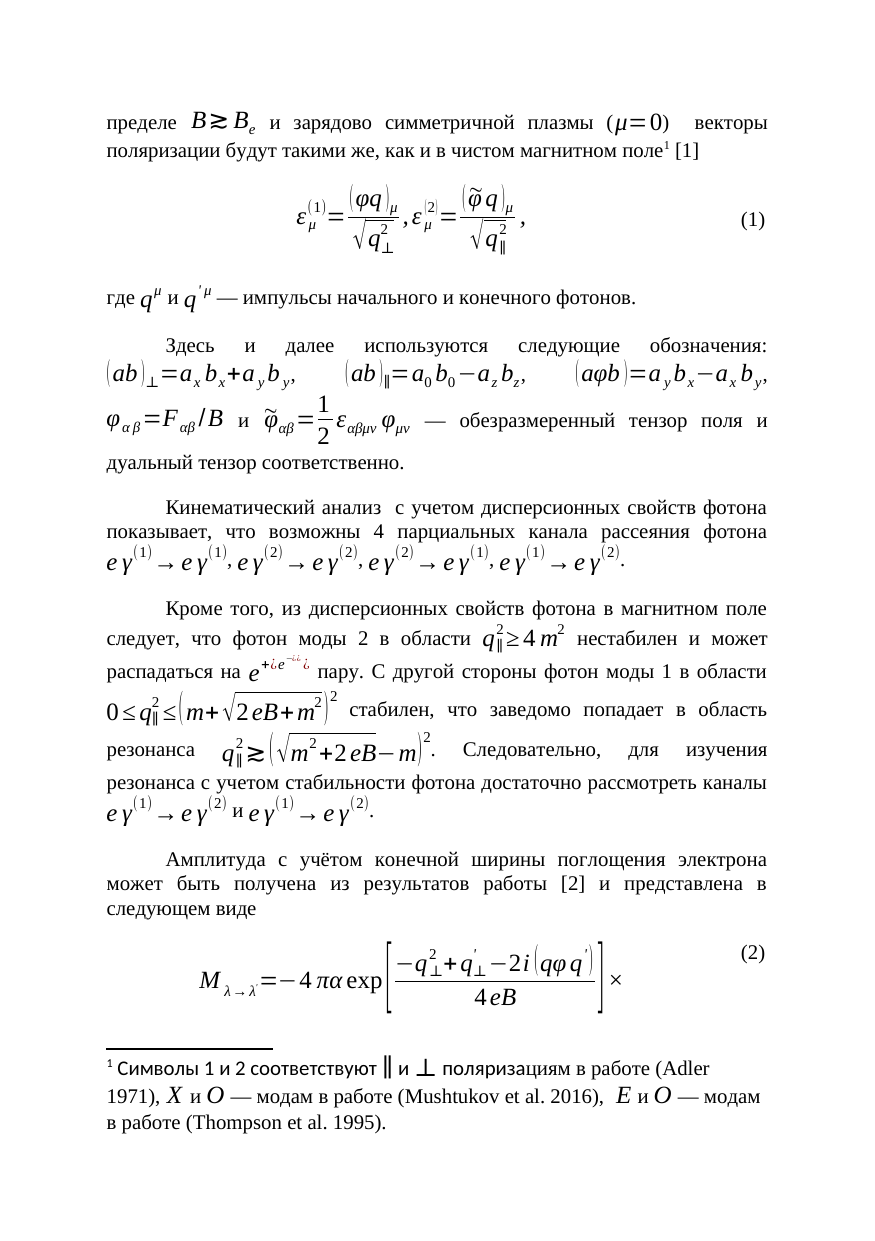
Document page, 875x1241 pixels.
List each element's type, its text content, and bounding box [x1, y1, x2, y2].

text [106, 106, 768, 162]
text Кинематический анализ с учетом дисперсионных свойств фотона показывает, что возможны 4 парциальных канала рассеяния фотона , , , . [106, 495, 768, 575]
text Здесь и далее используются следующие обозначения: , , , и — обезразмеренный тензор поля и дуальный тензор соответственно. [106, 333, 768, 474]
table_header [95, 183, 727, 256]
text Кроме того, из дисперсионных свойств фотона в магнитном поле следует, что фотон моды 2 в области нестабилен и может распадаться на пару. С другой стороны фотон моды 1 в области стабилен, что заведомо попадает в область резонанса . Следовательно, для изучения резонанса с учетом стабильности фотона достаточно рассмотреть каналы и . [106, 596, 768, 826]
text где и — импульсы начального и конечного фотонов. [106, 281, 768, 312]
table_header [95, 940, 727, 1015]
text Амплитуда с учётом конечной ширины поглощения электрона может быть получена из результатов работы [2] и представлена в следующем виде [106, 847, 768, 919]
